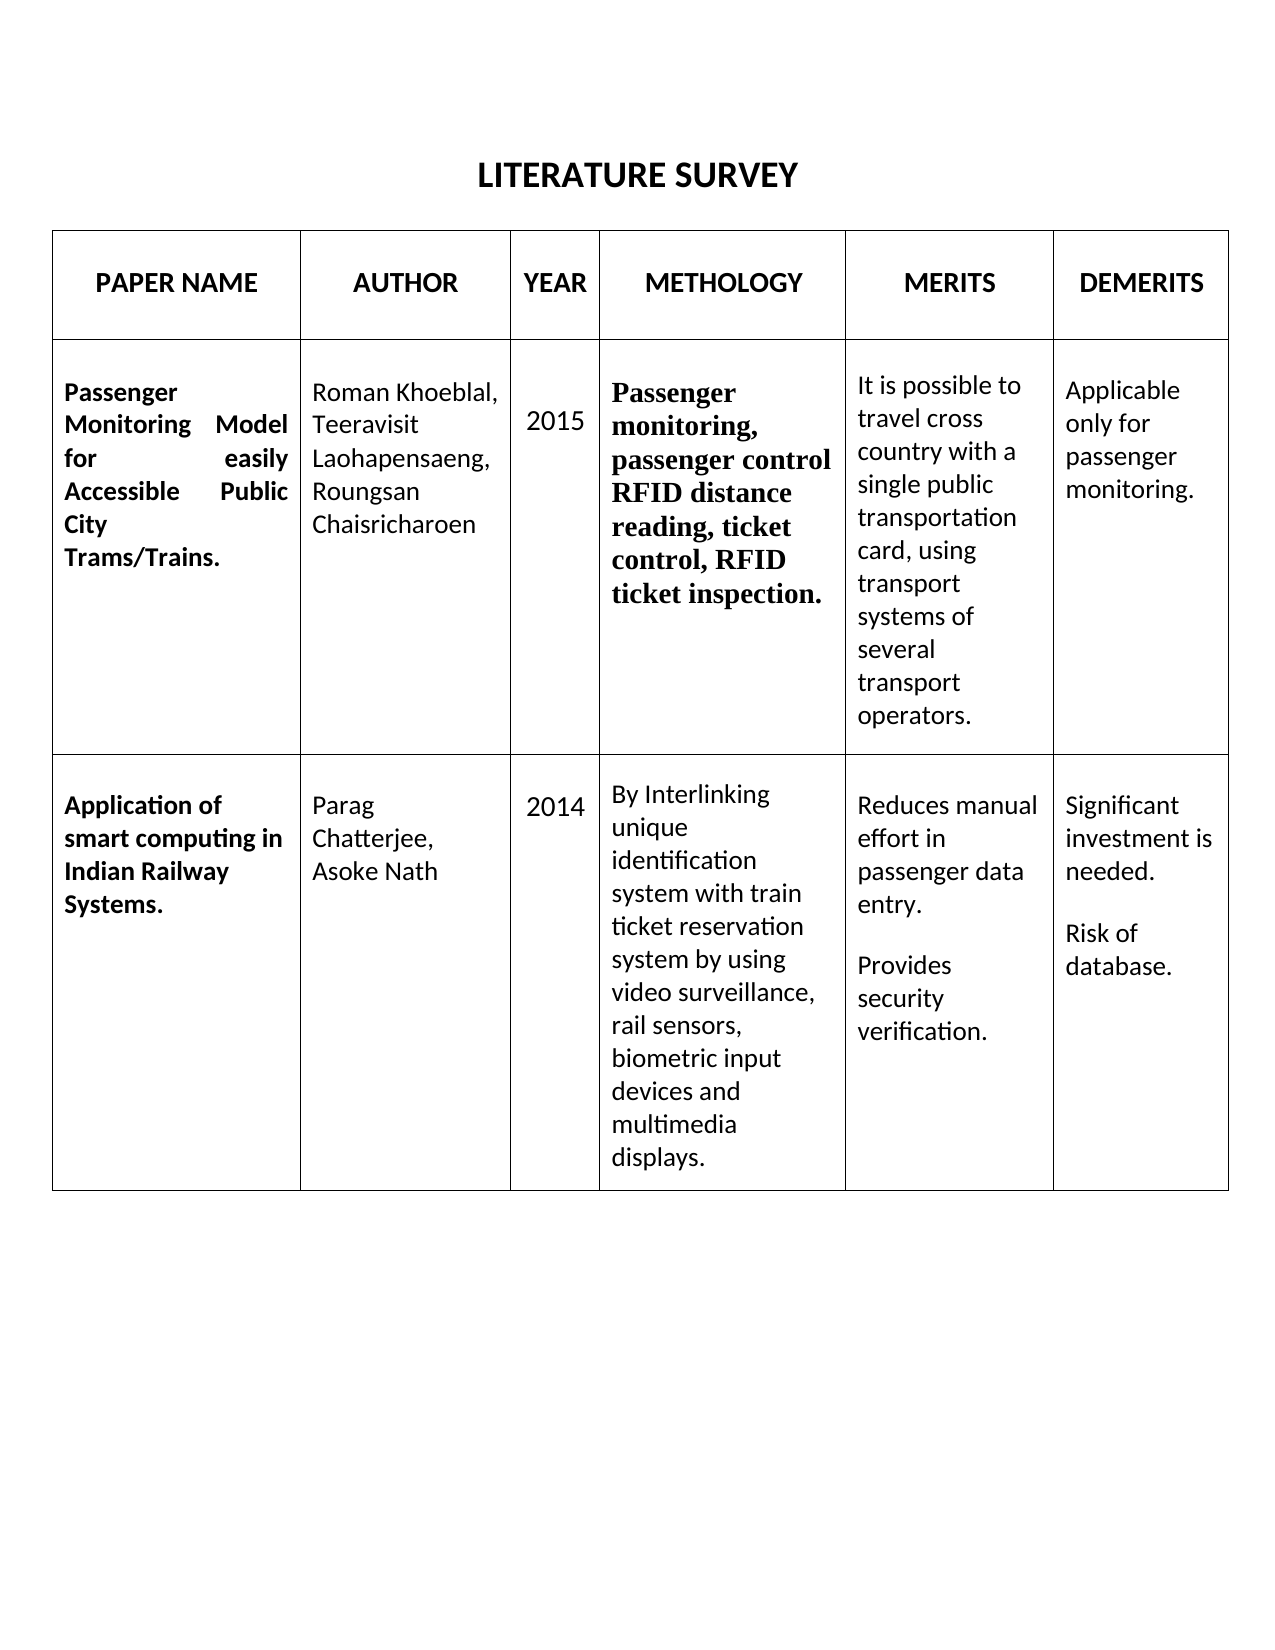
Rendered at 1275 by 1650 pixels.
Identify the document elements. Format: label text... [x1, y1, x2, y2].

table_cell Passenger Monitoring Model for easily Accessible Public City Trams/Trains. [53, 340, 300, 754]
table_cell Applicable only for passenger monitoring. [1054, 340, 1228, 754]
table_header DEMERITS [1054, 231, 1228, 339]
table_cell It is possible to travel cross country with a single public transportation card, using transport systems of several transport operators. [846, 340, 1053, 754]
table_cell Reduces manual effort in passenger data entry. Provides security verification. [846, 755, 1053, 1190]
table_header PAPER NAME [53, 231, 300, 339]
table_cell Parag Chatterjee, Asoke Nath [301, 755, 510, 1190]
table_header YEAR [511, 231, 599, 339]
table_cell By Interlinking unique identification system with train ticket reservation system by using video surveillance, rail sensors, biometric input devices and multimedia displays. [600, 755, 845, 1190]
table_cell Application of smart computing in Indian Railway Systems. [53, 755, 300, 1190]
table_header MERITS [846, 231, 1053, 339]
table_header AUTHOR [301, 231, 510, 339]
subtitle LITERATURE SURVEY [39, 151, 798, 196]
table_cell Passenger monitoring, passenger control RFID distance reading, ticket control, RFID ticket inspection. [600, 340, 845, 754]
table_cell 2014 [511, 755, 599, 1190]
table_cell 2015 [511, 340, 599, 754]
table_cell Significant investment is needed. Risk of database. [1054, 755, 1228, 1190]
table_cell Roman Khoeblal, Teeravisit Laohapensaeng, Roungsan Chaisricharoen [301, 340, 510, 754]
table_header METHOLOGY [600, 231, 845, 339]
